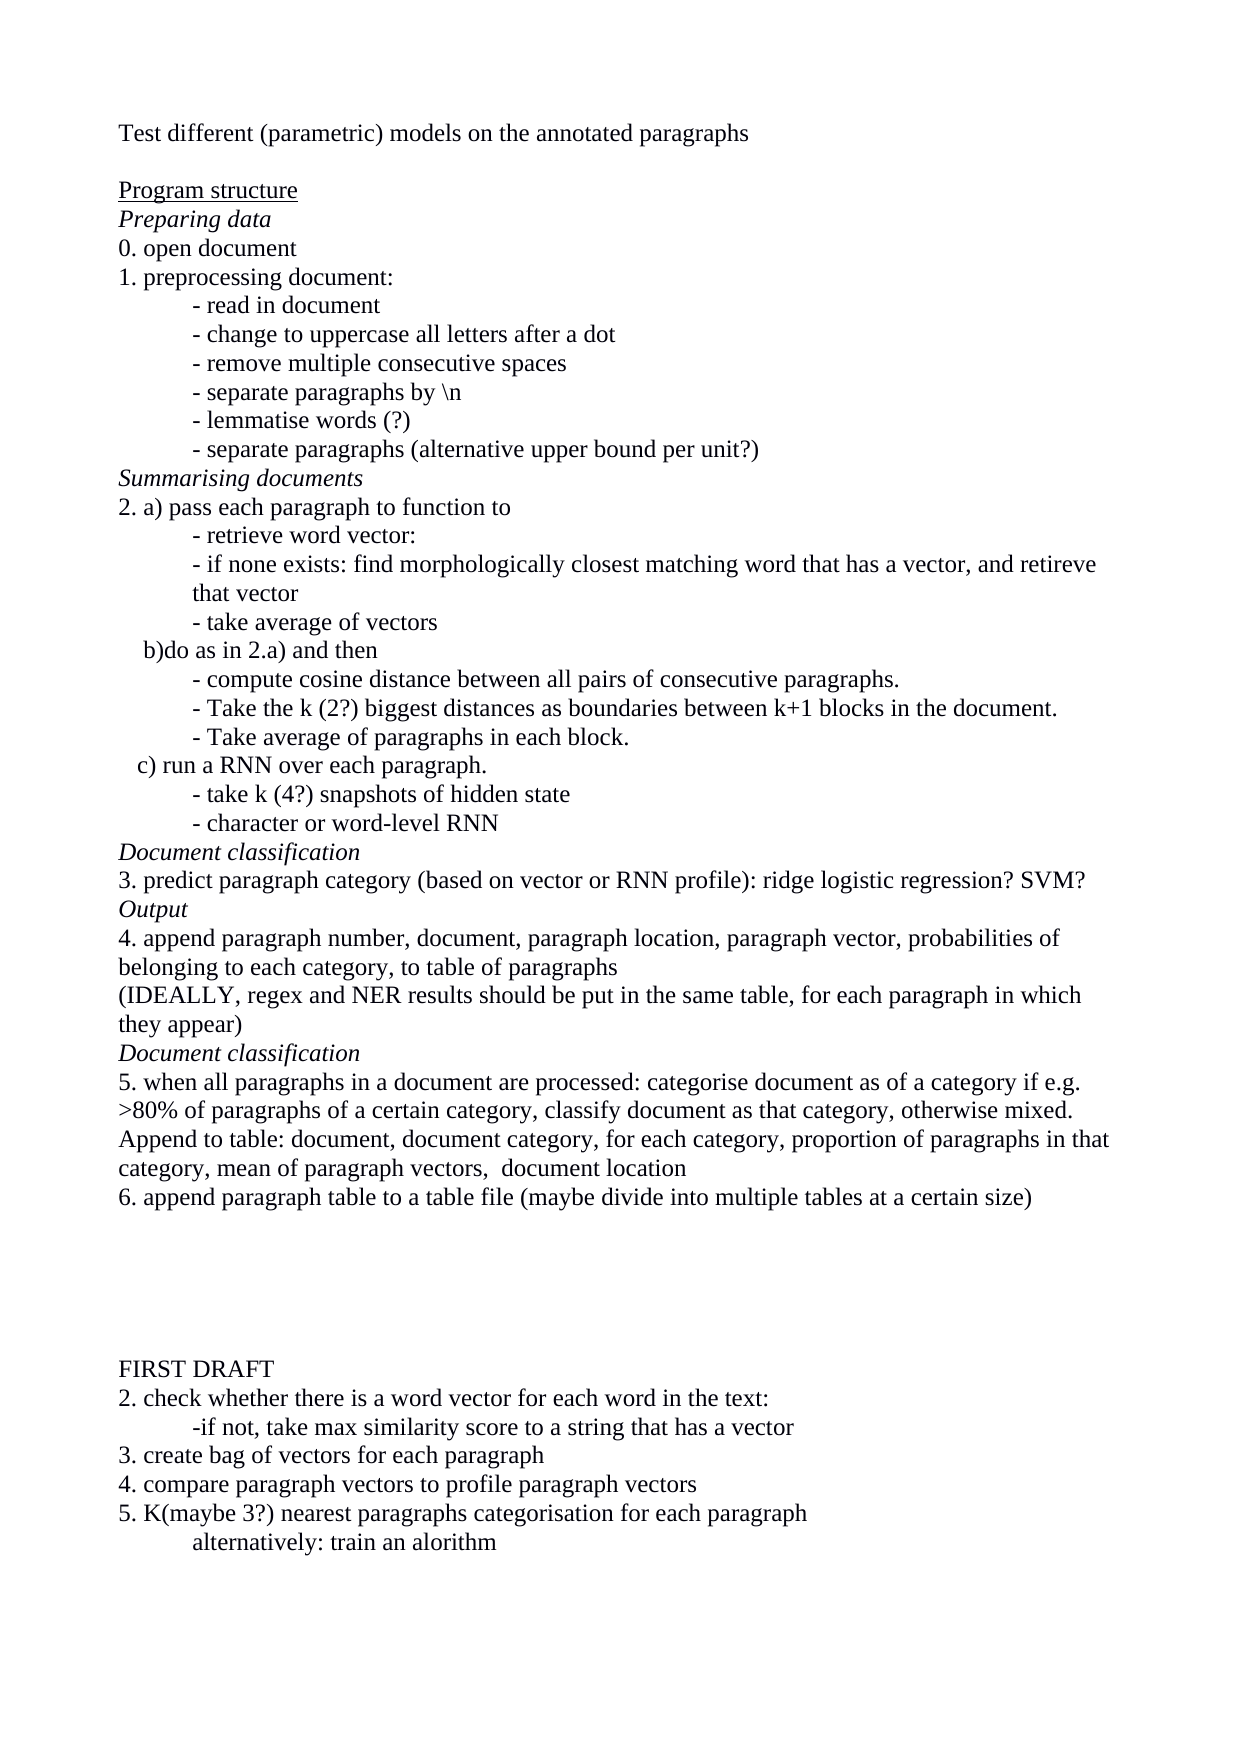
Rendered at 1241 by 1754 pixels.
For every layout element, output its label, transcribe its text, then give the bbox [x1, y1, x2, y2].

text - separate paragraphs (alternative upper bound per unit?) [118, 434, 1122, 463]
text - Take average of paragraphs in each block. [118, 722, 1122, 751]
text FIRST DRAFT [118, 1354, 1122, 1383]
text Preparing data [118, 204, 1122, 233]
text alternatively: train an alorithm [118, 1527, 1122, 1556]
text 5. K(maybe 3?) nearest paragraphs categorisation for each paragraph [118, 1498, 1122, 1527]
text - change to uppercase all letters after a dot [118, 319, 1122, 348]
text - compute cosine distance between all pairs of consecutive paragraphs. [118, 664, 1122, 693]
text - retrieve word vector: [118, 521, 1122, 549]
text - take average of vectors [118, 607, 1122, 636]
text - remove multiple consecutive spaces [118, 348, 1122, 377]
text - read in document [118, 291, 1122, 319]
text 1. preprocessing document: [118, 262, 1122, 291]
text c) run a RNN over each paragraph. [118, 751, 1122, 779]
text - if none exists: find morphologically closest matching word that has a vector, and retireve that vector [118, 549, 1122, 607]
text Document classification [118, 1038, 1122, 1067]
text -if not, take max similarity score to a string that has a vector [118, 1412, 1122, 1441]
text Test different (parametric) models on the annotated paragraphs [118, 118, 1122, 147]
text - lemmatise words (?) [118, 406, 1122, 434]
text 4. append paragraph number, document, paragraph location, paragraph vector, probabilities of belonging to each category, to table of paragraphs [118, 923, 1122, 981]
text (IDEALLY, regex and NER results should be put in the same table, for each paragraph in which they appear) [118, 981, 1122, 1038]
text - take k (4?) snapshots of hidden state [118, 779, 1122, 808]
text b)do as in 2.a) and then [118, 636, 1122, 664]
text 3. predict paragraph category (based on vector or RNN profile): ridge logistic regression? SVM? [118, 866, 1122, 894]
text 2. check whether there is a word vector for each word in the text: [118, 1383, 1122, 1412]
text - Take the k (2?) biggest distances as boundaries between k+1 blocks in the document. [118, 693, 1122, 722]
text 4. compare paragraph vectors to profile paragraph vectors [118, 1469, 1122, 1498]
text 6. append paragraph table to a table file (maybe divide into multiple tables at a certain size) [118, 1182, 1122, 1211]
text 5. when all paragraphs in a document are processed: categorise document as of a category if e.g. >80% of paragraphs of a certain category, classify document as that category, otherwise mixed. Append to table: document, document category, for each category, proportion of paragraphs in that category, mean of paragraph vectors, document location [118, 1067, 1122, 1182]
text - separate paragraphs by \n [118, 377, 1122, 406]
text 2. a) pass each paragraph to function to [118, 492, 1122, 521]
text Program structure [118, 176, 1122, 204]
text Summarising documents [118, 463, 1122, 492]
text Document classification [118, 837, 1122, 866]
text Output [118, 894, 1122, 923]
text 0. open document [118, 233, 1122, 262]
text - character or word-level RNN [118, 808, 1122, 837]
text 3. create bag of vectors for each paragraph [118, 1441, 1122, 1469]
